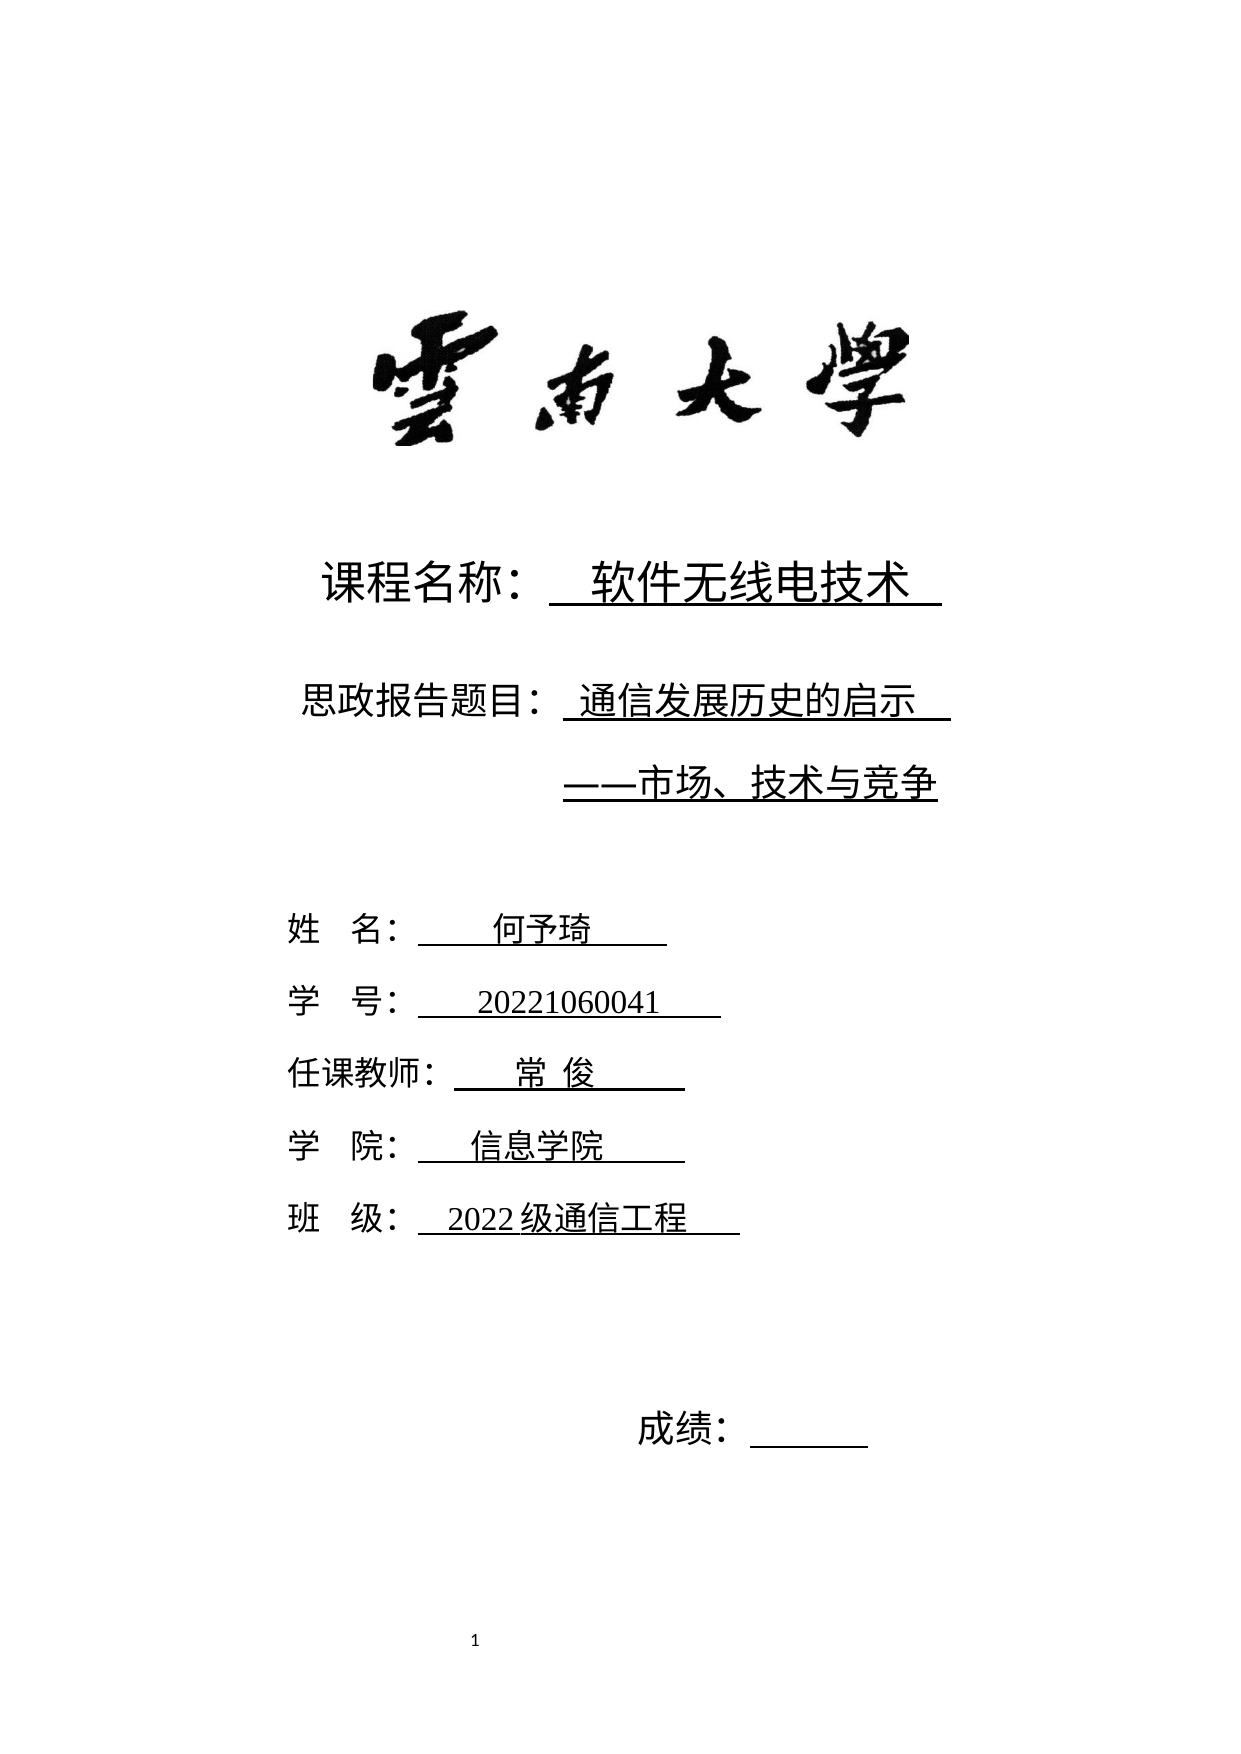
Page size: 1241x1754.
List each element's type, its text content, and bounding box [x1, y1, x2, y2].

text 学 号： 20221060041 [187, 975, 1028, 1023]
text 成绩： [187, 1399, 1028, 1453]
text 任课教师： 常 俊 [187, 1047, 1028, 1095]
text 课程名称： 软件无线电技术 [187, 546, 1044, 612]
text ——市场、技术与竞争 [187, 753, 1028, 807]
text 姓 名： 何予琦 [187, 902, 1028, 951]
text 班 级： 2022级通信工程 [187, 1192, 1028, 1240]
text 学 院： 信息学院 [187, 1119, 1028, 1168]
text 思政报告题目： 通信发展历史的启示 [187, 671, 1028, 726]
